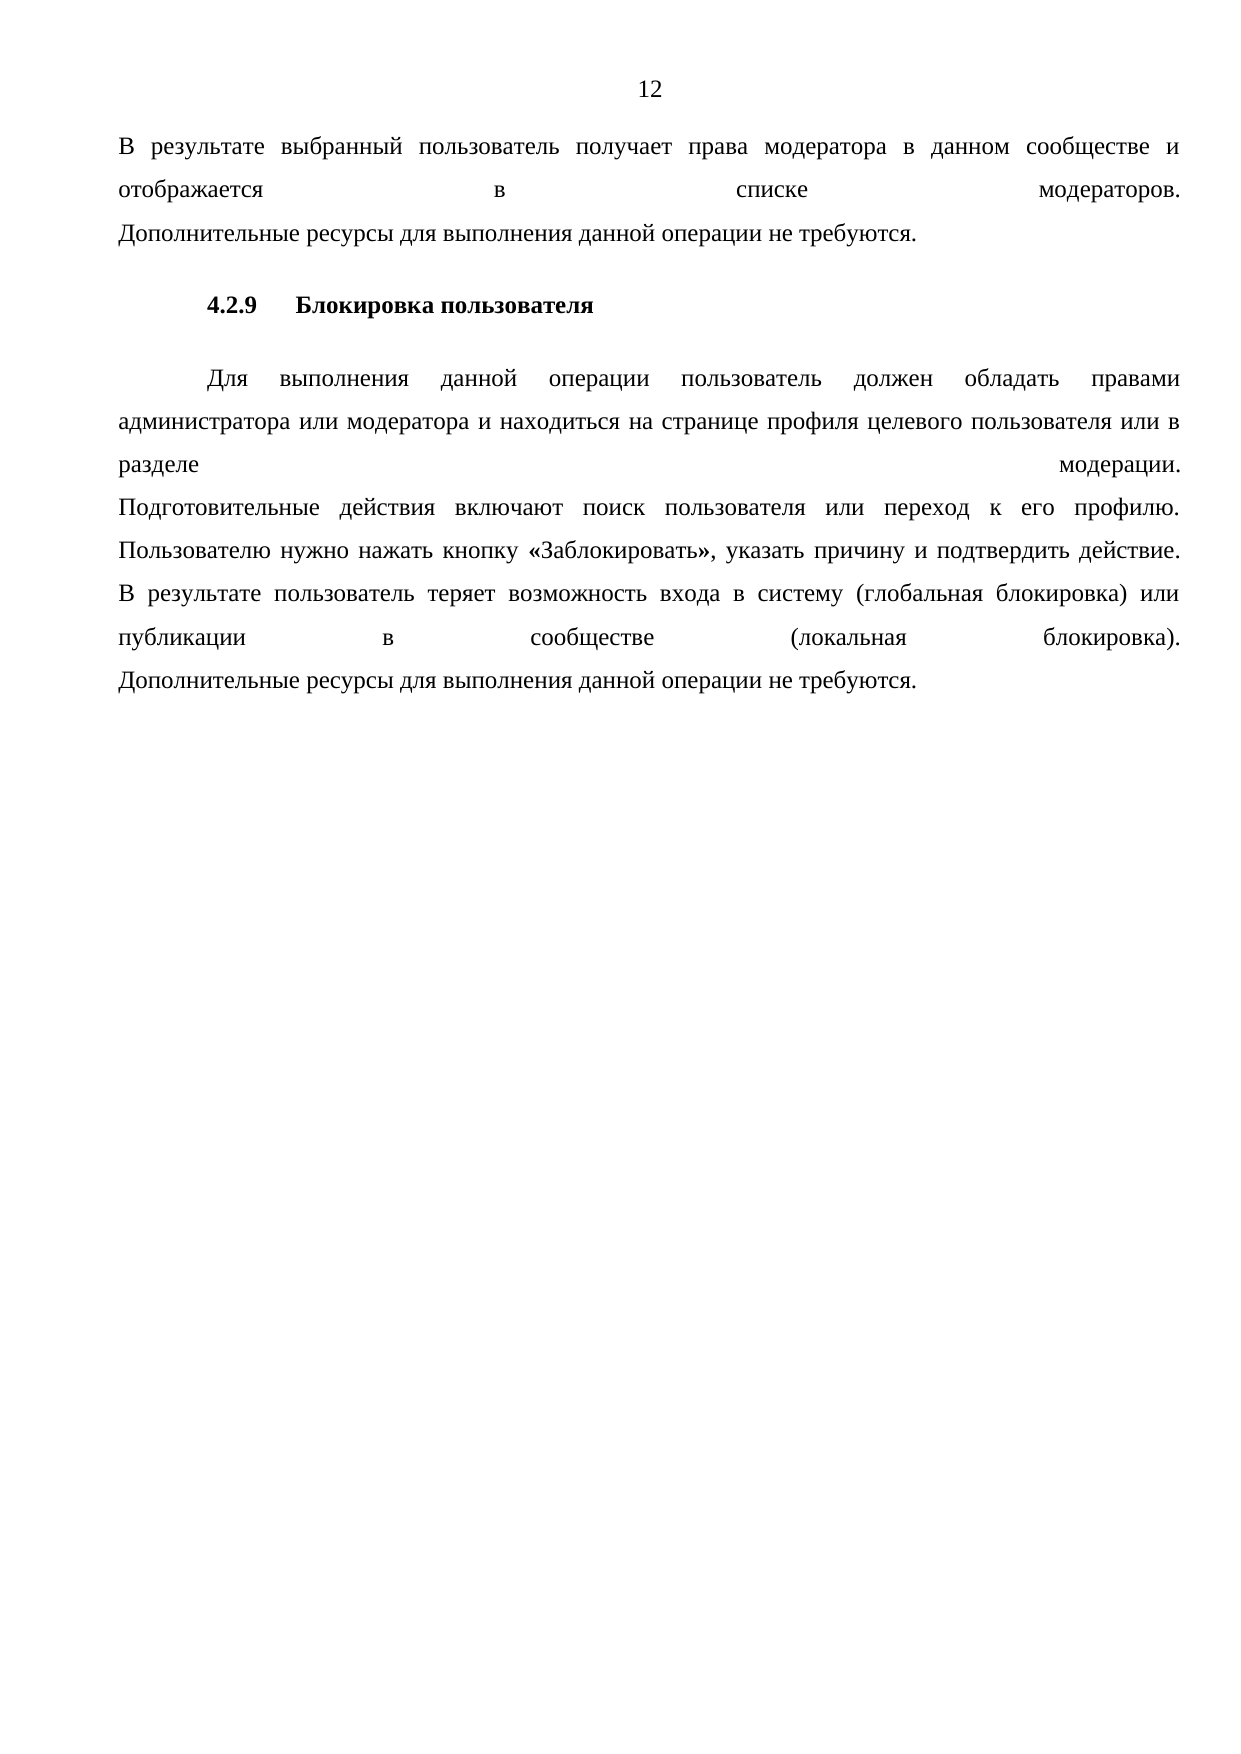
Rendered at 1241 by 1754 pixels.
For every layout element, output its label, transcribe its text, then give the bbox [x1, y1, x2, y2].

text Для выполнения данной операции пользователь должен обладать правами администратора или модератора и находиться на странице профиля целевого пользователя или в разделе модерации. Подготовительные действия включают поиск пользователя или переход к его профилю. Пользователю нужно нажать кнопку «Заблокировать», указать причину и подтвердить действие. В результате пользователь теряет возможность входа в систему (глобальная блокировка) или публикации в сообществе (локальная блокировка). Дополнительные ресурсы для выполнения данной операции не требуются. [118, 363, 1181, 693]
subtitle Блокировка пользователя [118, 290, 1181, 319]
